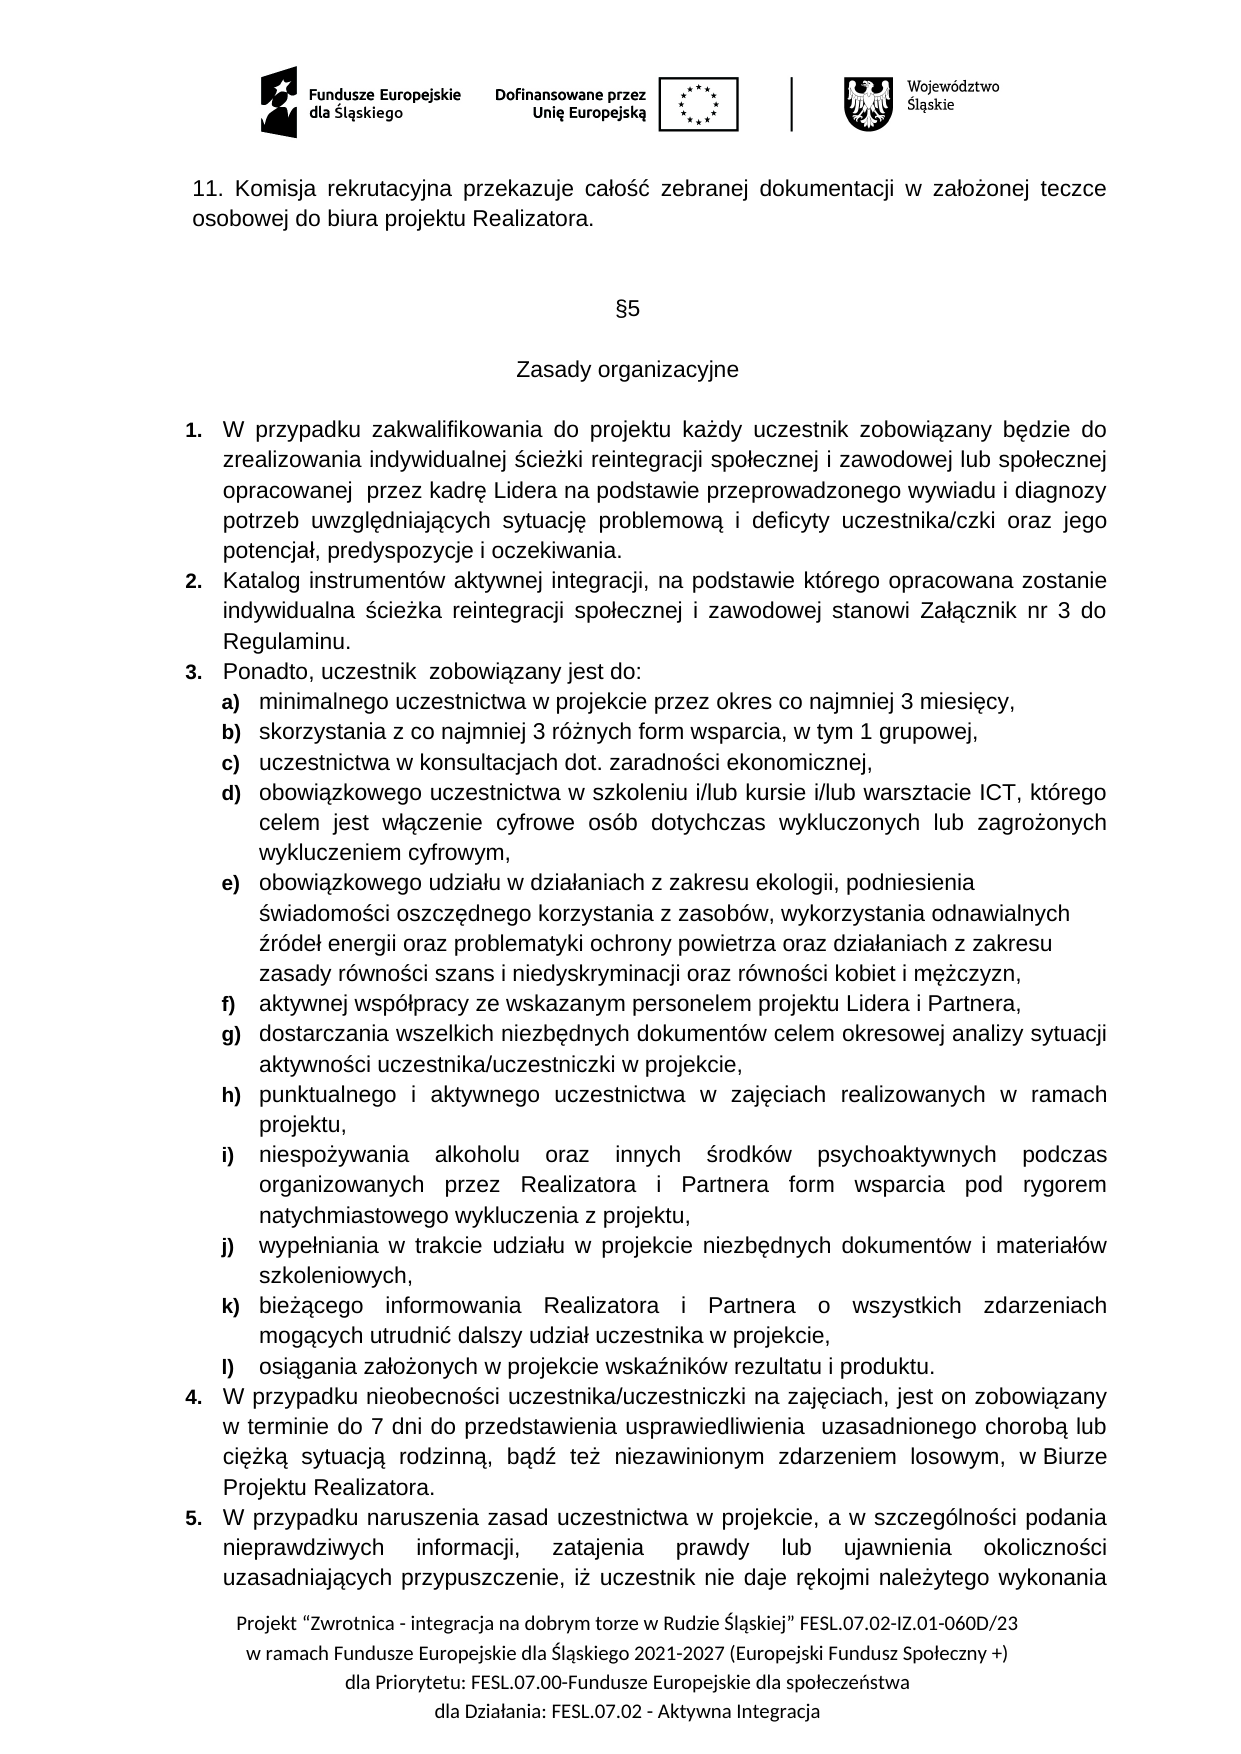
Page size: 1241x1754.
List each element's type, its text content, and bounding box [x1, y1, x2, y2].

list uczestnictwa w konsultacjach dot. zaradności ekonomicznej, [221, 748, 1107, 775]
picture [242, 47, 1018, 157]
list obowiązkowego udziału w działaniach z zakresu ekologii, podniesienia świadomości oszczędnego korzystania z zasobów, wykorzystania odnawialnych źródeł energii oraz problematyki ochrony powietrza oraz działaniach z zakresu zasady równości szans i niedyskryminacji oraz równości kobiet i mężczyzn, [221, 869, 1107, 986]
list Katalog instrumentów aktywnej integracji, na podstawie którego opracowana zostanie indywidualna ścieżka reintegracji społecznej i zawodowej stanowi Załącznik nr 3 do Regulaminu. [185, 567, 1107, 654]
text 11. Komisja rekrutacyjna przekazuje całość zebranej dokumentacji w założonej teczce osobowej do biura projektu Realizatora. [192, 174, 1107, 231]
list W przypadku zakwalifikowania do projektu każdy uczestnik zobowiązany będzie do zrealizowania indywidualnej ścieżki reintegracji społecznej i zawodowej lub społecznej opracowanej przez kadrę Lidera na podstawie przeprowadzonego wywiadu i diagnozy potrzeb uwzględniających sytuację problemową i deficyty uczestnika/czki oraz jego potencjał, predyspozycje i oczekiwania. [185, 416, 1107, 563]
list niespożywania alkoholu oraz innych środków psychoaktywnych podczas organizowanych przez Realizatora i Partnera form wsparcia pod rygorem natychmiastowego wykluczenia z projektu, [221, 1141, 1107, 1228]
list Ponadto, uczestnik zobowiązany jest do: [185, 658, 1107, 684]
text §5 [148, 295, 1107, 322]
list punktualnego i aktywnego uczestnictwa w zajęciach realizowanych w ramach projektu, [221, 1081, 1107, 1137]
list aktywnej współpracy ze wskazanym personelem projektu Lidera i Partnera, [221, 990, 1107, 1016]
list osiągania założonych w projekcie wskaźników rezultatu i produktu. [221, 1353, 1107, 1379]
text Zasady organizacyjne [148, 356, 1107, 382]
list dostarczania wszelkich niezbędnych dokumentów celem okresowej analizy sytuacji aktywności uczestnika/uczestniczki w projekcie, [221, 1020, 1107, 1077]
list wypełniania w trakcie udziału w projekcie niezbędnych dokumentów i materiałów szkoleniowych, [221, 1232, 1107, 1288]
list skorzystania z co najmniej 3 różnych form wsparcia, w tym 1 grupowej, [221, 718, 1107, 744]
list W przypadku nieobecności uczestnika/uczestniczki na zajęciach, jest on zobowiązany w terminie do 7 dni do przedstawienia usprawiedliwienia uzasadnionego chorobą lub ciężką sytuacją rodzinną, bądź też niezawinionym zdarzeniem losowym, w Biurze Projektu Realizatora. [185, 1383, 1107, 1500]
list obowiązkowego uczestnictwa w szkoleniu i/lub kursie i/lub warsztacie ICT, którego celem jest włączenie cyfrowe osób dotychczas wykluczonych lub zagrożonych wykluczeniem cyfrowym, [221, 779, 1107, 865]
list minimalnego uczestnictwa w projekcie przez okres co najmniej 3 miesięcy, [221, 688, 1107, 714]
list bieżącego informowania Realizatora i Partnera o wszystkich zdarzeniach mogących utrudnić dalszy udział uczestnika w projekcie, [221, 1292, 1107, 1349]
